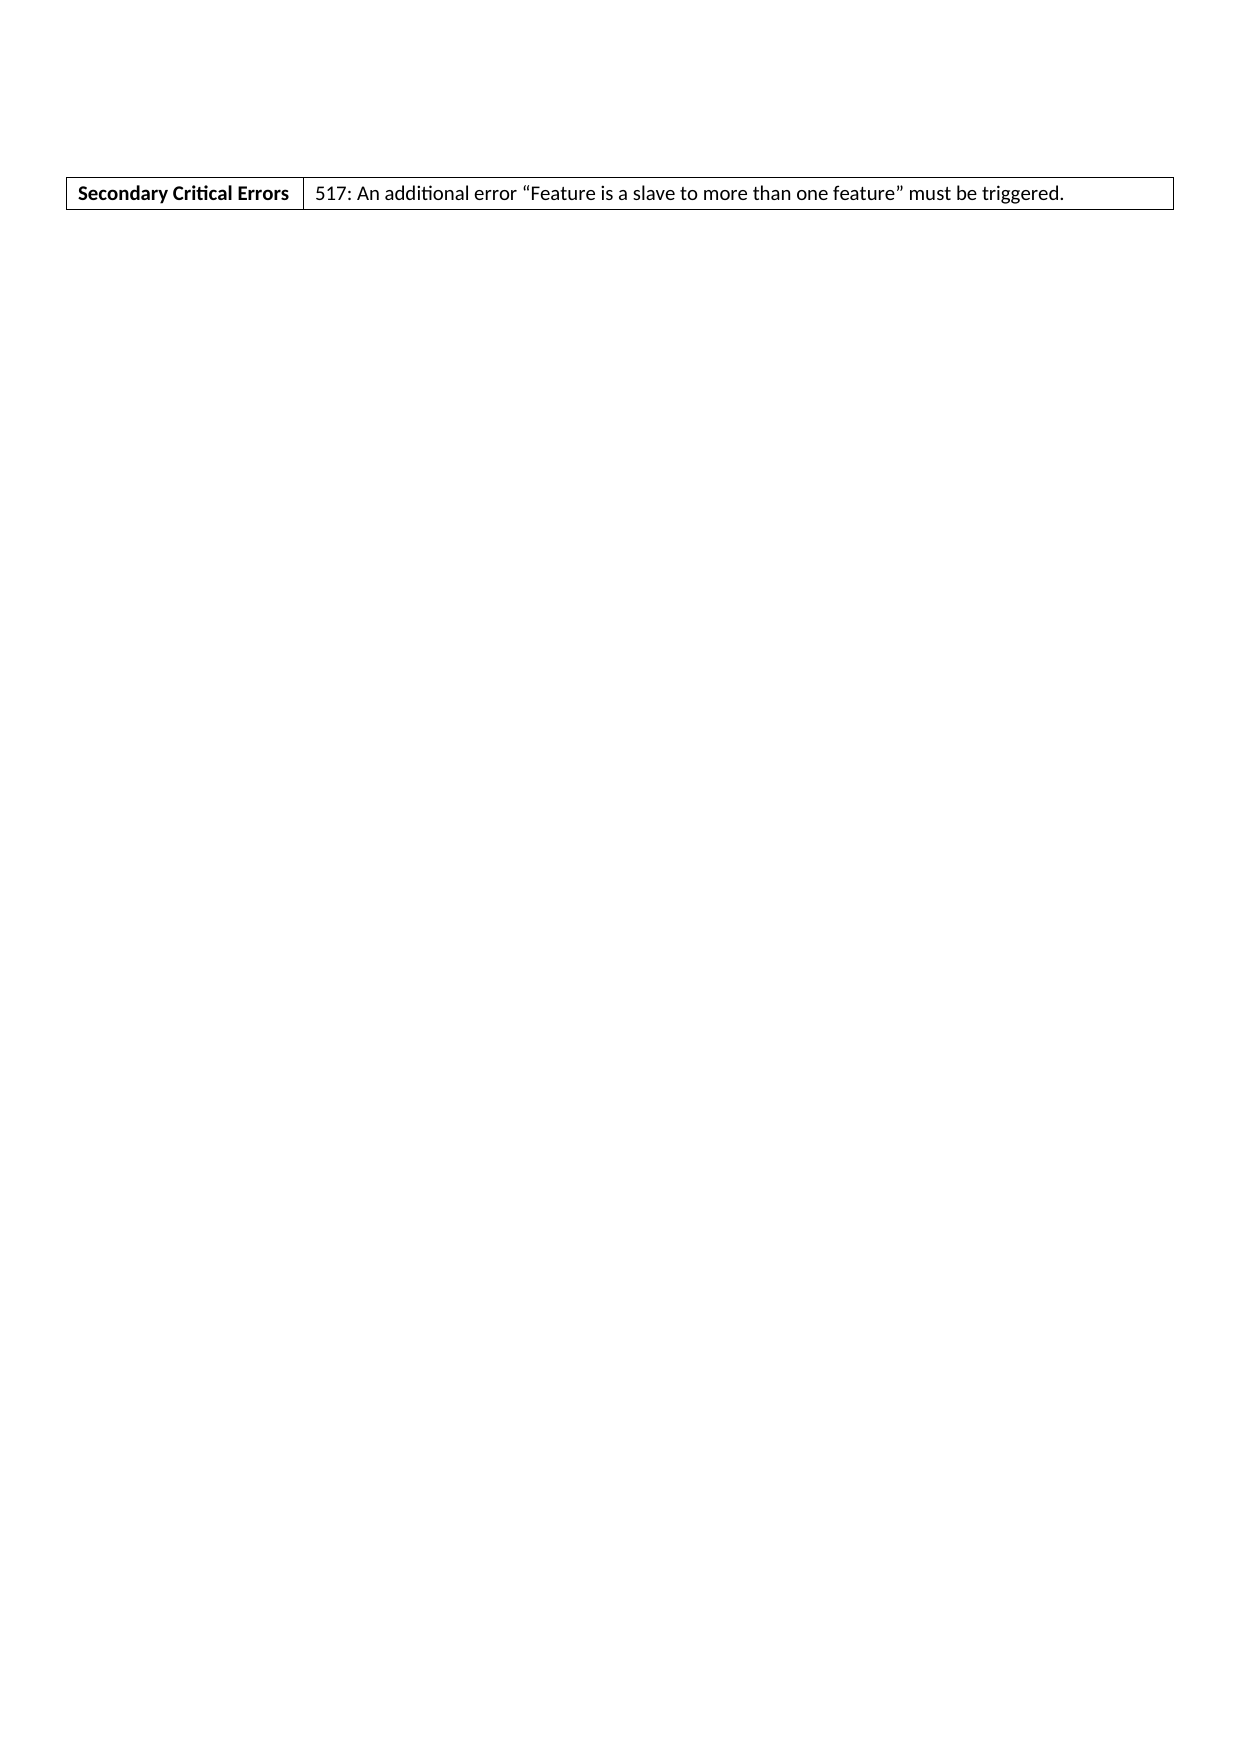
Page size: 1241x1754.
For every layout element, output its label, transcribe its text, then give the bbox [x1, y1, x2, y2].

table_cell 517: An additional error “Feature is a slave to more than one feature” must be triggered. [304, 178, 1173, 208]
table_cell Secondary Critical Errors [67, 178, 303, 208]
